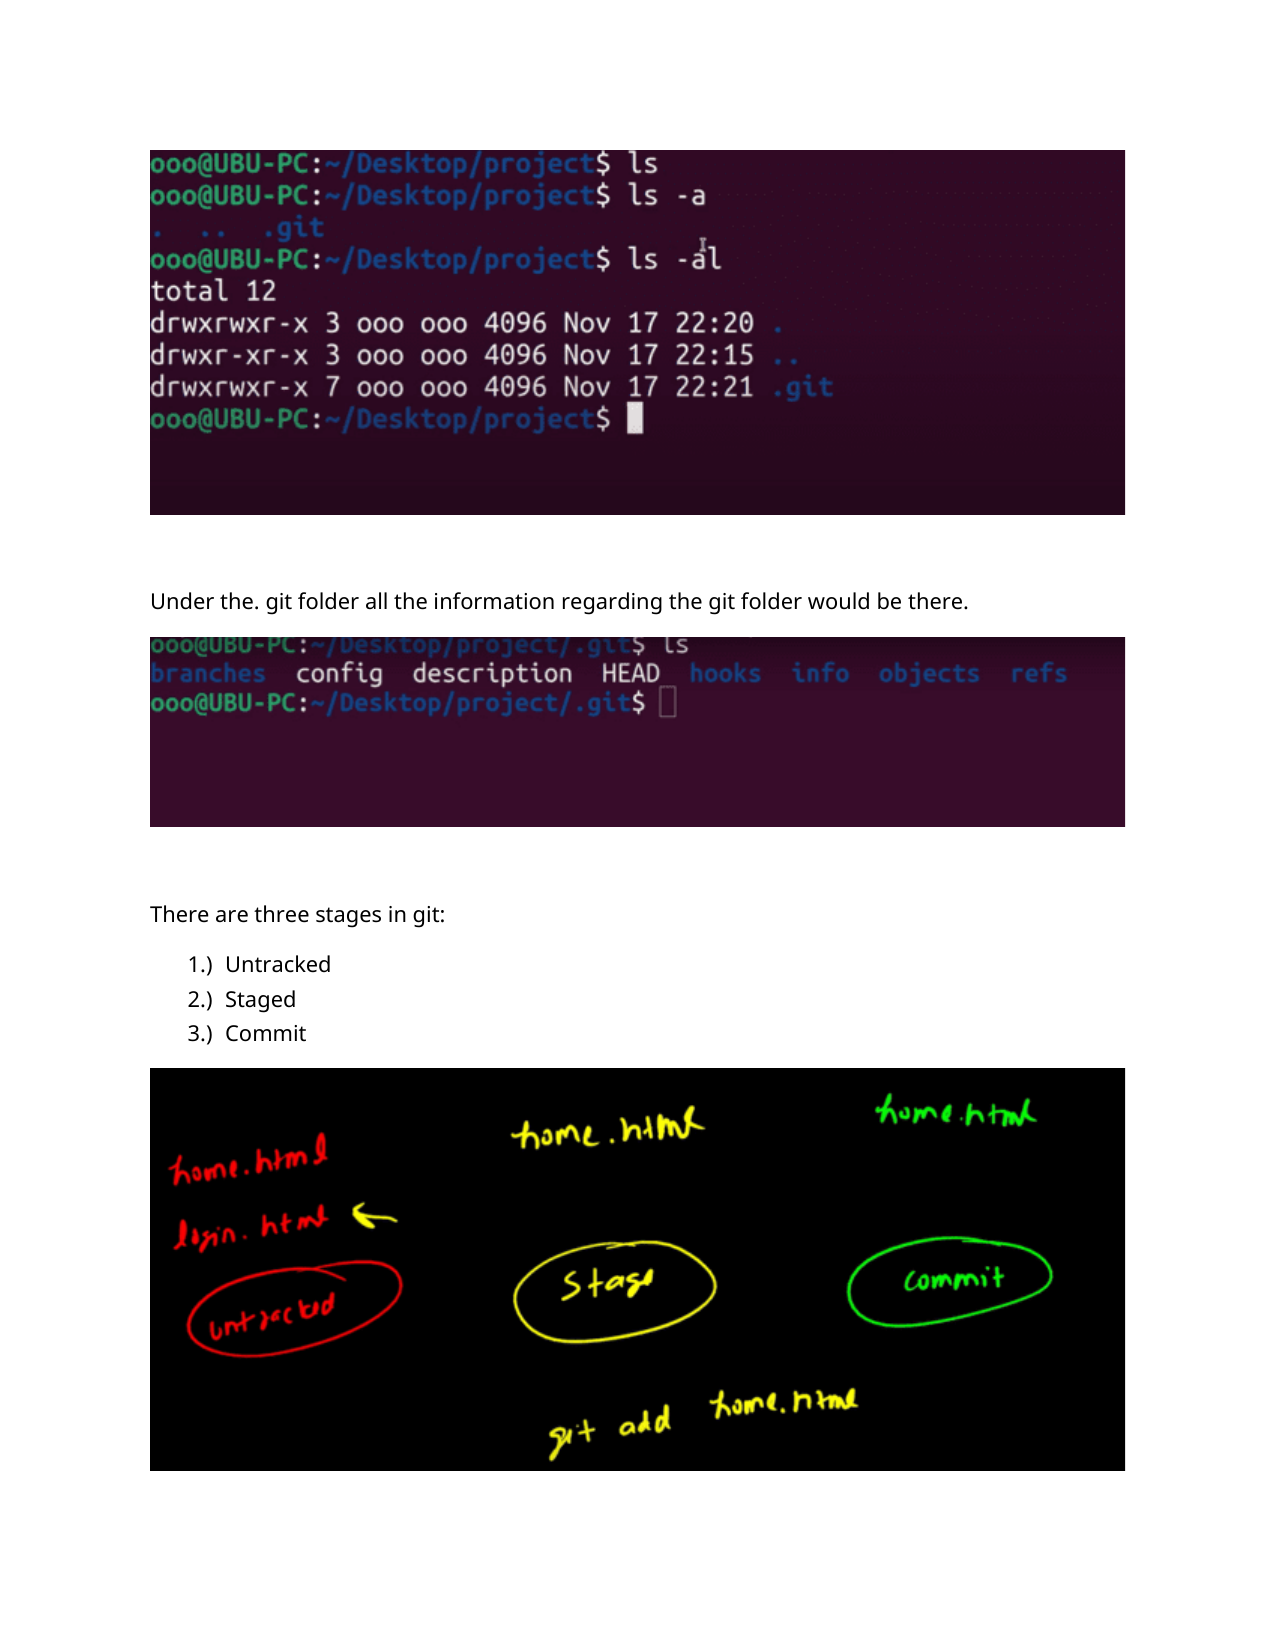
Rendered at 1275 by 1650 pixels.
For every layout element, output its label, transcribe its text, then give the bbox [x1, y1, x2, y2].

list Untracked [187, 949, 1125, 979]
text Under the. git folder all the information regarding the git folder would be there. [150, 586, 1125, 616]
list Staged [187, 984, 1125, 1013]
text There are three stages in git: [150, 899, 1125, 928]
picture [150, 150, 1125, 515]
list Commit [187, 1018, 1125, 1048]
picture [150, 1068, 1125, 1471]
picture [150, 637, 1125, 827]
